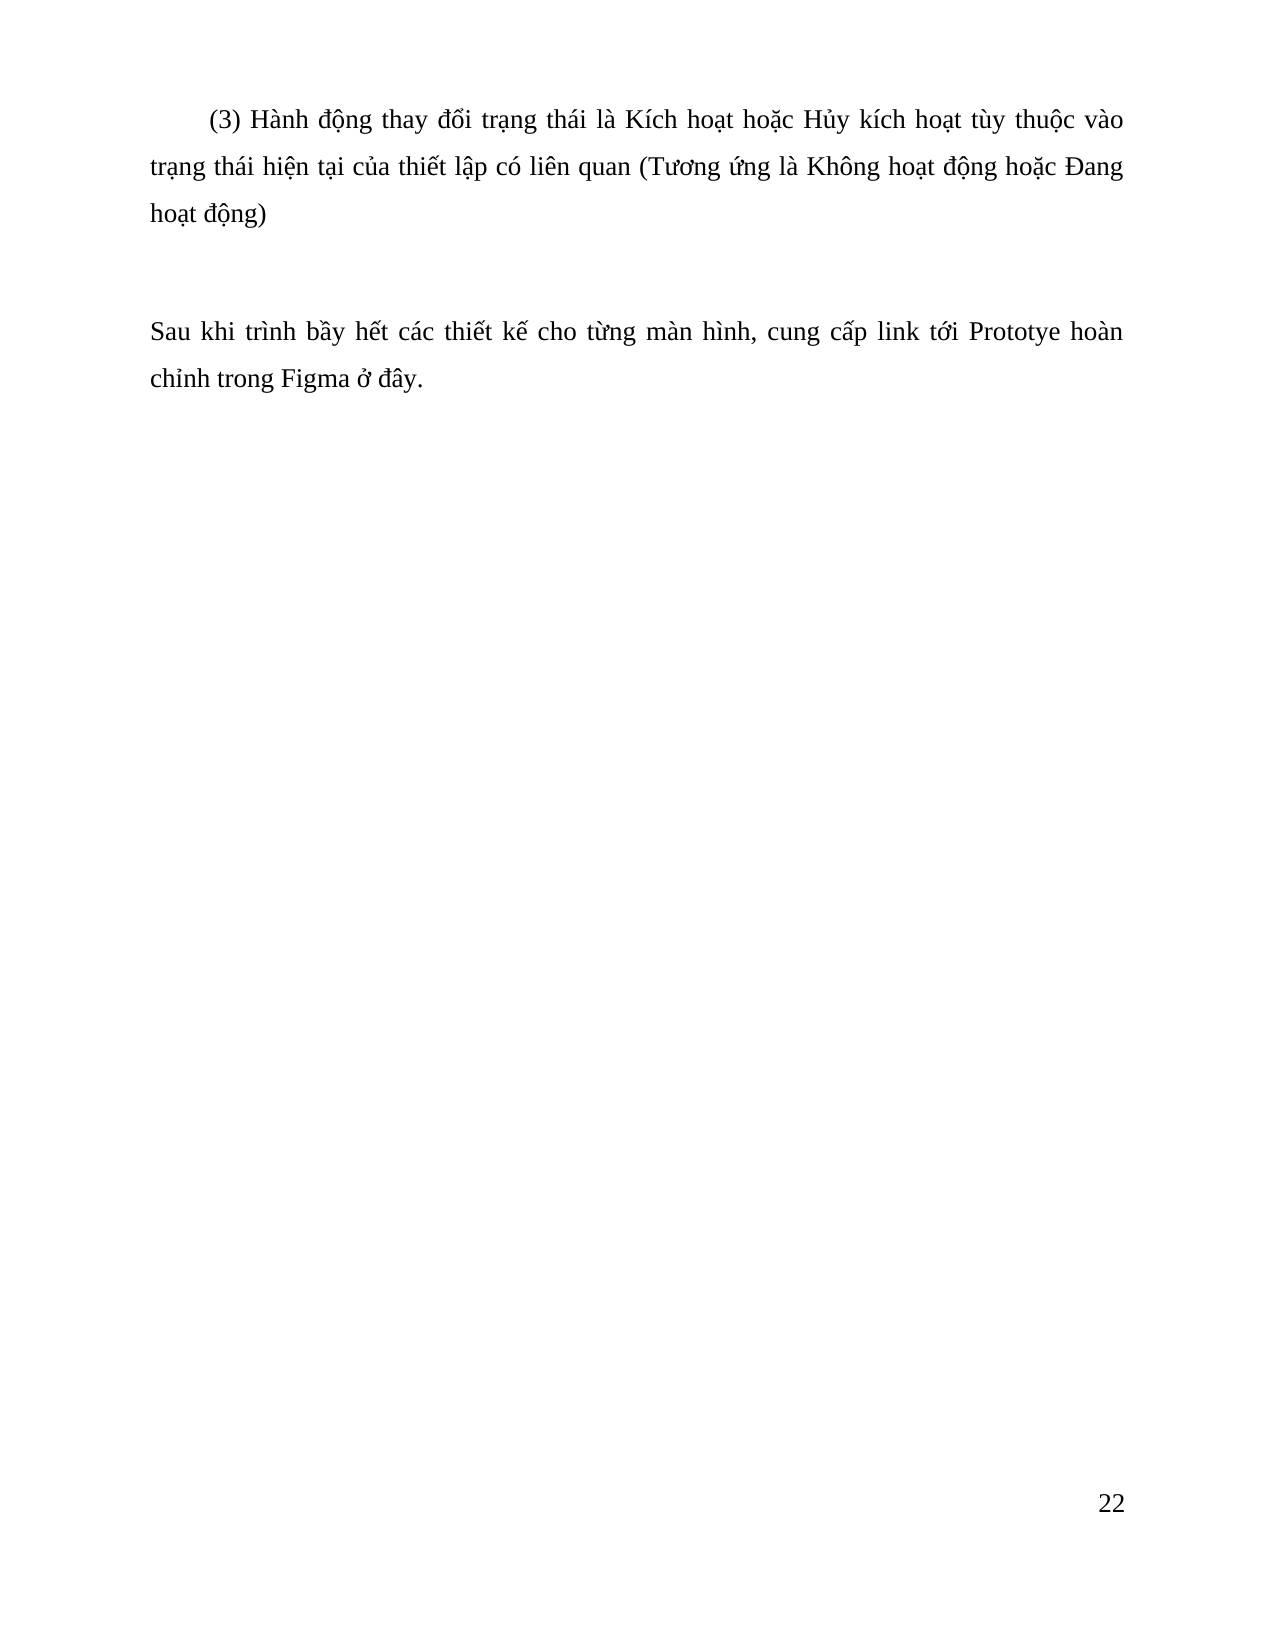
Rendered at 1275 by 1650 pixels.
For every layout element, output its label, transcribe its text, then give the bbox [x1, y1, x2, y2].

text Sau khi trình bầy hết các thiết kế cho từng màn hình, cung cấp link tới Prototye hoàn chỉnh trong Figma ở đây. [150, 315, 1125, 393]
text (3) Hành động thay đổi trạng thái là Kích hoạt hoặc Hủy kích hoạt tùy thuộc vào trạng thái hiện tại của thiết lập có liên quan (Tương ứng là Không hoạt động hoặc Đang hoạt động) [150, 103, 1125, 228]
